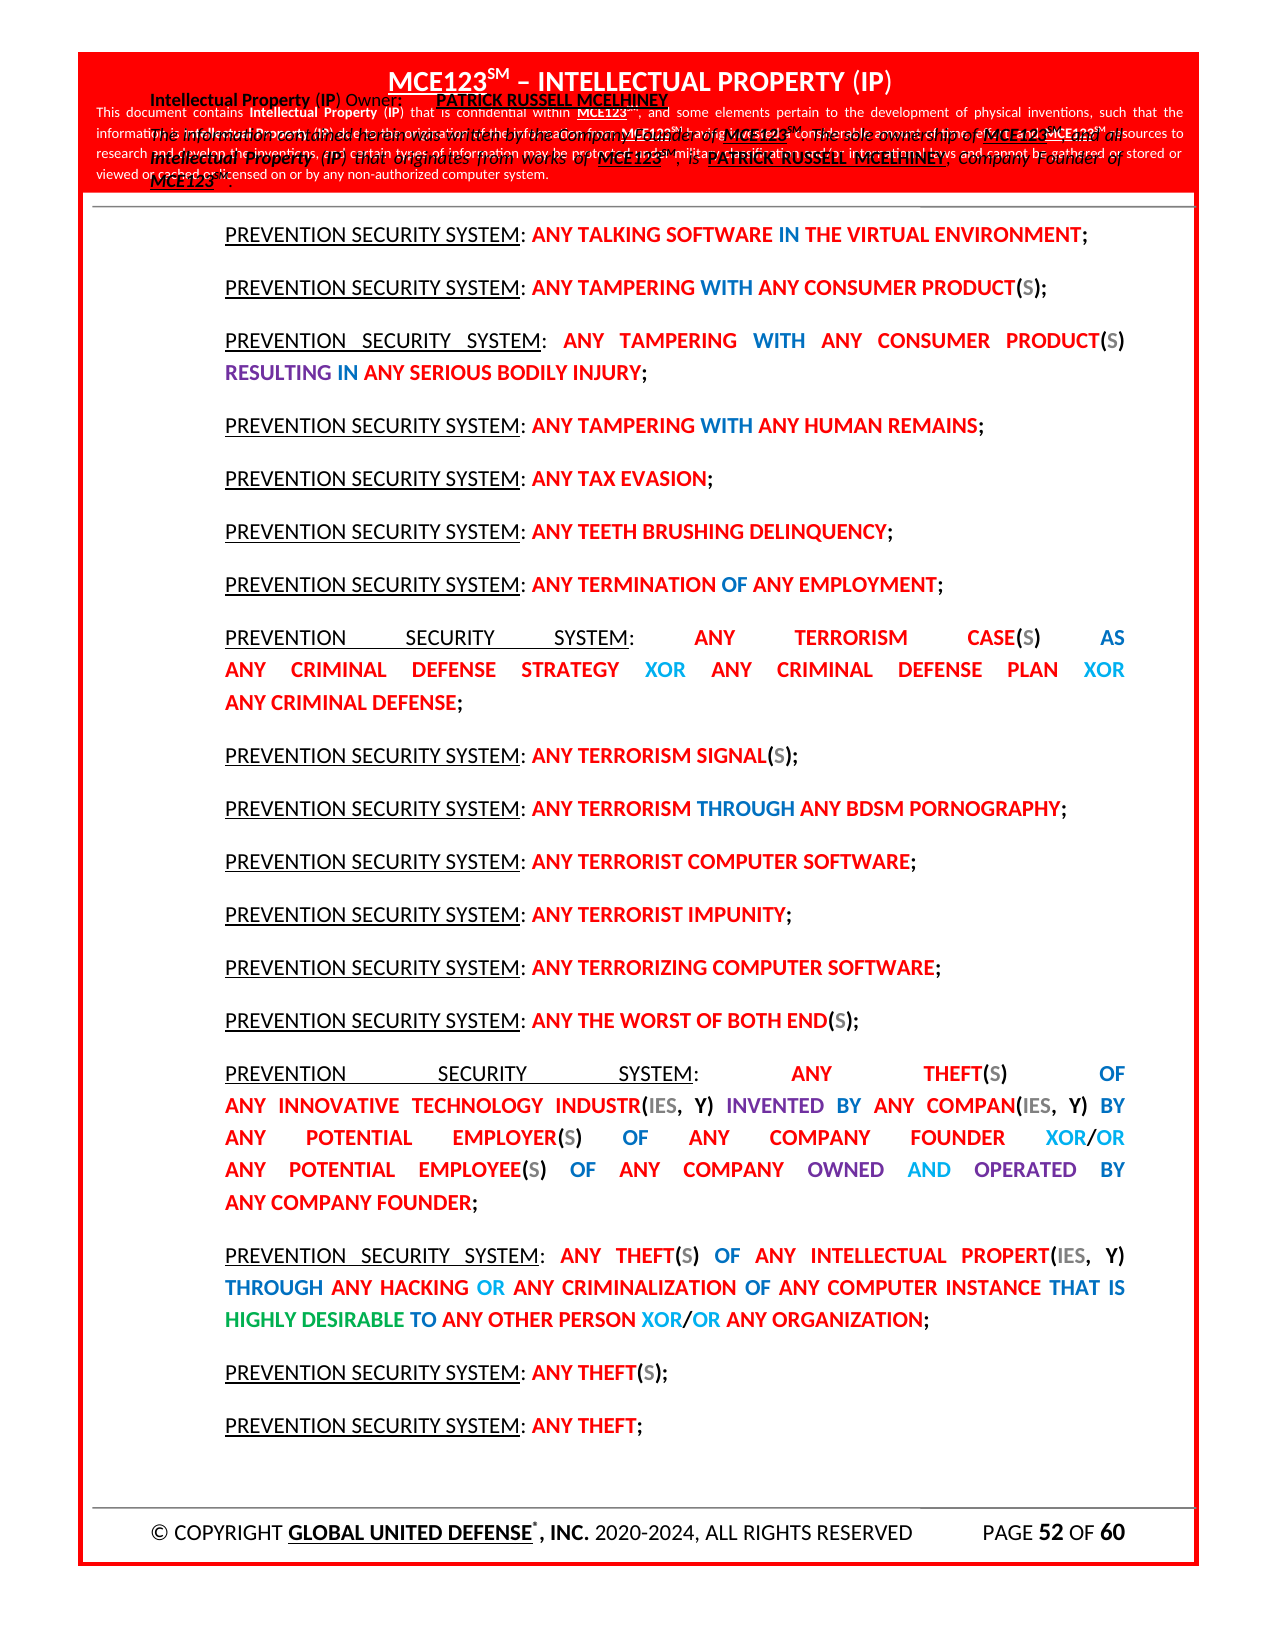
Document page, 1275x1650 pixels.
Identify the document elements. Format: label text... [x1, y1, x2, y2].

text PREVENTION SECURITY SYSTEM: ANY THEFT; [225, 1411, 1125, 1439]
text PREVENTION SECURITY SYSTEM: ANY THE WORST OF BOTH END(S); [225, 1006, 1125, 1034]
text PREVENTION SECURITY SYSTEM: ANY TERRORISM THROUGH ANY BDSM PORNOGRAPHY; [225, 794, 1125, 822]
text PREVENTION SECURITY SYSTEM: ANY TERRORIZING COMPUTER SOFTWARE; [225, 953, 1125, 981]
text PREVENTION SECURITY SYSTEM: ANY TERRORISM SIGNAL(S); [225, 741, 1125, 769]
text PREVENTION SECURITY SYSTEM: ANY THEFT(S); [225, 1358, 1125, 1386]
text PREVENTION SECURITY SYSTEM: ANY TAX EVASION; [225, 464, 1125, 492]
text PREVENTION SECURITY SYSTEM: ANY TERRORISM CASE(S) AS ANY CRIMINAL DEFENSE STRATEGY XOR ANY CRIMINAL DEFENSE PLAN XOR ANY CRIMINAL DEFENSE; [225, 623, 1125, 716]
text PREVENTION SECURITY SYSTEM: ANY TAMPERING WITH ANY CONSUMER PRODUCT(S) RESULTING IN ANY SERIOUS BODILY INJURY; [225, 326, 1125, 386]
text PREVENTION SECURITY SYSTEM: ANY TAMPERING WITH ANY HUMAN REMAINS; [225, 411, 1125, 439]
text PREVENTION SECURITY SYSTEM: ANY THEFT(S) OF ANY INTELLECTUAL PROPERT(IES, Y) THROUGH ANY HACKING OR ANY CRIMINALIZATION OF ANY COMPUTER INSTANCE THAT IS HIGHLY DESIRABLE TO ANY OTHER PERSON XOR/OR ANY ORGANIZATION; [225, 1241, 1125, 1333]
text PREVENTION SECURITY SYSTEM: ANY TERRORIST COMPUTER SOFTWARE; [225, 847, 1125, 875]
text PREVENTION SECURITY SYSTEM: ANY TERRORIST IMPUNITY; [225, 900, 1125, 928]
text PREVENTION SECURITY SYSTEM: ANY TERMINATION OF ANY EMPLOYMENT; [225, 570, 1125, 598]
text PREVENTION SECURITY SYSTEM: ANY TEETH BRUSHING DELINQUENCY; [225, 517, 1125, 545]
text PREVENTION SECURITY SYSTEM: ANY THEFT(S) OF ANY INNOVATIVE TECHNOLOGY INDUSTR(IES, Y) INVENTED BY ANY COMPAN(IES, Y) BY ANY POTENTIAL EMPLOYER(S) OF ANY COMPANY FOUNDER XOR/OR ANY POTENTIAL EMPLOYEE(S) OF ANY COMPANY OWNED AND OPERATED BY ANY COMPANY FOUNDER; [225, 1059, 1125, 1216]
text PREVENTION SECURITY SYSTEM: ANY TALKING SOFTWARE IN THE VIRTUAL ENVIRONMENT; [225, 220, 1125, 248]
text PREVENTION SECURITY SYSTEM: ANY TAMPERING WITH ANY CONSUMER PRODUCT(S); [225, 273, 1125, 301]
